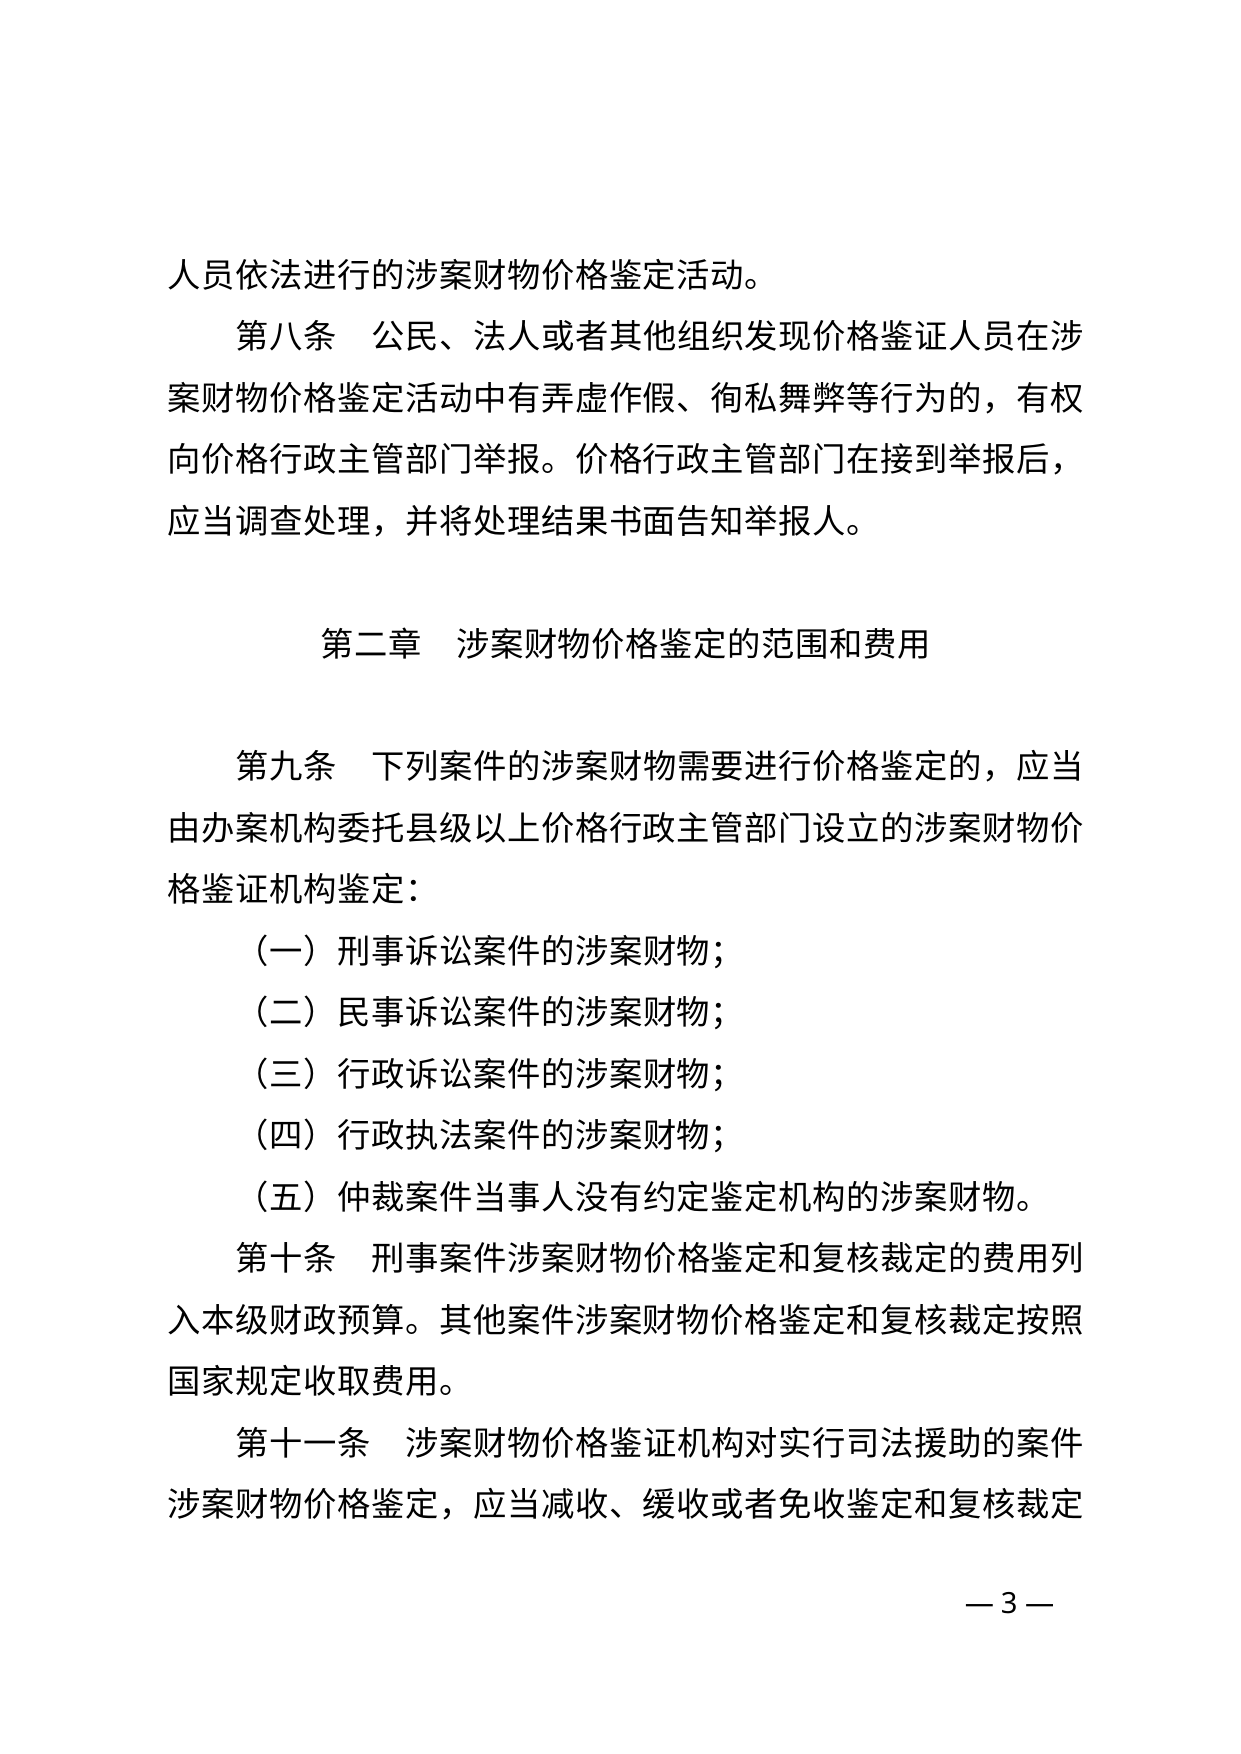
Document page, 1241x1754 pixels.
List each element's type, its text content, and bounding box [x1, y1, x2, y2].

text 第九条 下列案件的涉案财物需要进行价格鉴定的，应当由办案机构委托县级以上价格行政主管部门设立的涉案财物价格鉴证机构鉴定： [168, 734, 1084, 918]
text 第八条 公民、法人或者其他组织发现价格鉴证人员在涉案财物价格鉴定活动中有弄虚作假、徇私舞弊等行为的，有权向价格行政主管部门举报。价格行政主管部门在接到举报后，应当调查处理，并将处理结果书面告知举报人。 [168, 303, 1084, 549]
text （三）行政诉讼案件的涉案财物； [168, 1041, 1084, 1102]
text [168, 242, 1084, 303]
text 第十条 刑事案件涉案财物价格鉴定和复核裁定的费用列入本级财政预算。其他案件涉案财物价格鉴定和复核裁定按照国家规定收取费用。 [168, 1225, 1084, 1410]
text （四）行政执法案件的涉案财物； [168, 1102, 1084, 1164]
text （一）刑事诉讼案件的涉案财物； [168, 918, 1084, 979]
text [168, 1410, 1084, 1533]
text （二）民事诉讼案件的涉案财物； [168, 979, 1084, 1041]
text （五）仲裁案件当事人没有约定鉴定机构的涉案财物。 [168, 1164, 1084, 1225]
text 第二章 涉案财物价格鉴定的范围和费用 [168, 611, 1084, 672]
